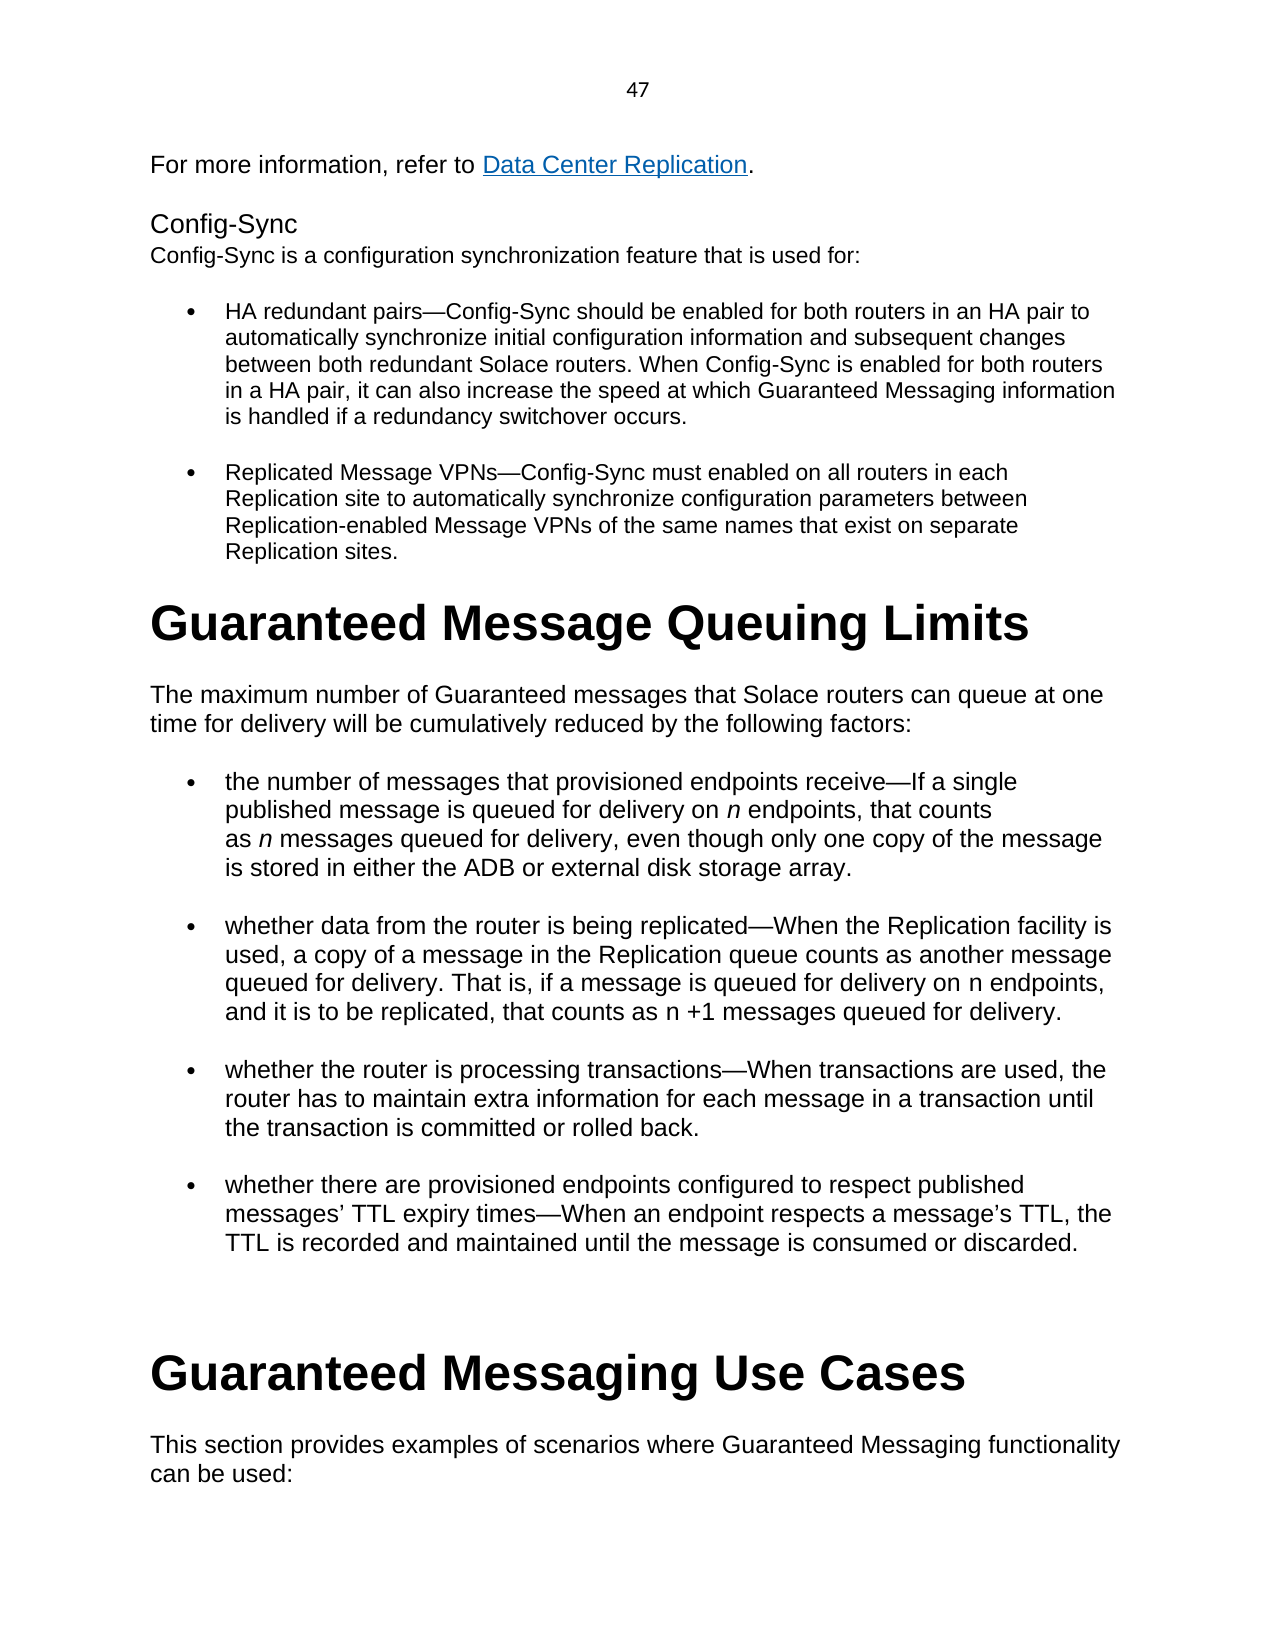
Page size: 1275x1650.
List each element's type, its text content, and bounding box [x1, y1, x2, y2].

list whether there are provisioned endpoints configured to respect published messages’ TTL expiry times—When an endpoint respects a message’s TTL, the TTL is recorded and maintained until the message is consumed or discarded. [187, 1171, 1125, 1257]
text Guaranteed Message Queuing Limits [150, 593, 1125, 651]
text For more information, refer to Data Center Replication. [150, 150, 1125, 179]
list the number of messages that provisioned endpoints receive—If a single published message is queued for delivery on n endpoints, that counts as n messages queued for delivery, even though only one copy of the message is stored in either the ADB or external disk storage array. [187, 767, 1125, 882]
list Replicated Message VPNs—Config-Sync must enabled on all routers in each Replication site to automatically synchronize configuration parameters between Replication-enabled Message VPNs of the same names that exist on separate Replication sites. [187, 459, 1125, 564]
text Config-Sync is a configuration synchronization feature that is used for: [150, 242, 1125, 269]
text This section provides examples of scenarios where Guaranteed Messaging functionality can be used: [150, 1430, 1125, 1488]
list whether the router is processing transactions—When transactions are used, the router has to maintain extra information for each message in a transaction until the transaction is committed or rolled back. [187, 1055, 1125, 1141]
text The maximum number of Guaranteed messages that Solace routers can queue at one time for delivery will be cumulatively reduced by the following factors: [150, 680, 1125, 738]
subtitle Config-Sync [150, 208, 1125, 239]
list whether data from the router is being replicated—When the Replication facility is used, a copy of a message in the Replication queue counts as another message queued for delivery. That is, if a message is queued for delivery on n endpoints, and it is to be replicated, that counts as n +1 messages queued for delivery. [187, 911, 1125, 1026]
subtitle Guaranteed Messaging Use Cases [150, 1343, 1125, 1401]
list HA redundant pairs—Config-Sync should be enabled for both routers in an HA pair to automatically synchronize initial configuration information and subsequent changes between both redundant Solace routers. When Config-Sync is enabled for both routers in a HA pair, it can also increase the speed at which Guaranteed Messaging information is handled if a redundancy switchover occurs. [187, 298, 1125, 430]
